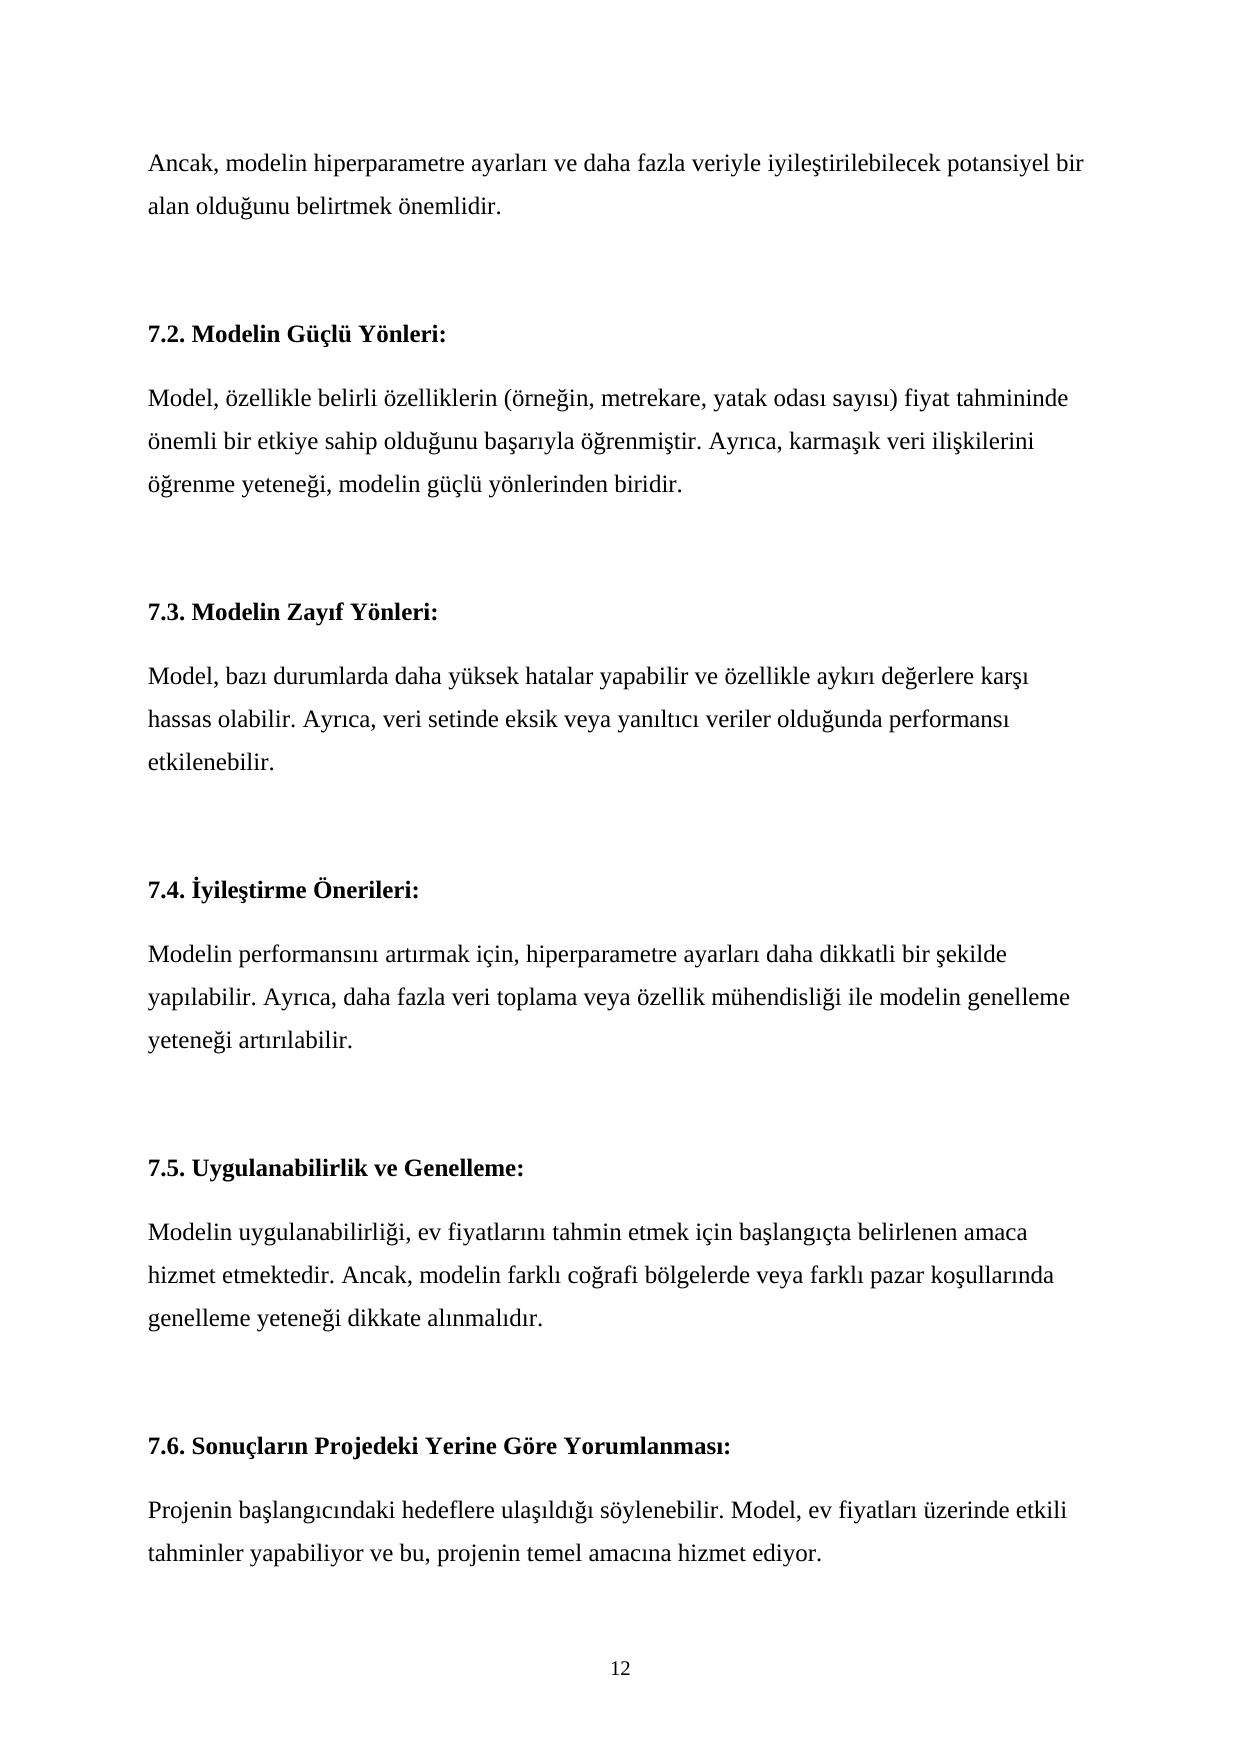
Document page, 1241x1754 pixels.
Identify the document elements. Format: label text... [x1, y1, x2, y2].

text 7.6. Sonuçların Projedeki Yerine Göre Yorumlanması: [148, 1431, 1093, 1460]
text 7.2. Modelin Güçlü Yönleri: [148, 319, 1093, 347]
text 7.4. İyileştirme Önerileri: [148, 875, 1093, 904]
text 7.5. Uygulanabilirlik ve Genelleme: [148, 1153, 1093, 1182]
text Model, özellikle belirli özelliklerin (örneğin, metrekare, yatak odası sayısı) fiyat tahmininde önemli bir etkiye sahip olduğunu başarıyla öğrenmiştir. Ayrıca, karmaşık veri ilişkilerini öğrenme yeteneği, modelin güçlü yönlerinden biridir. [148, 383, 1093, 498]
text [148, 148, 1093, 219]
text Model, bazı durumlarda daha yüksek hatalar yapabilir ve özellikle aykırı değerlere karşı hassas olabilir. Ayrıca, veri setinde eksik veya yanıltıcı veriler olduğunda performansı etkilenebilir. [148, 661, 1093, 776]
text 7.3. Modelin Zayıf Yönleri: [148, 597, 1093, 626]
text Projenin başlangıcındaki hedeflere ulaşıldığı söylenebilir. Model, ev fiyatları üzerinde etkili tahminler yapabiliyor ve bu, projenin temel amacına hizmet ediyor. [148, 1495, 1093, 1567]
text Modelin uygulanabilirliği, ev fiyatlarını tahmin etmek için başlangıçta belirlenen amaca hizmet etmektedir. Ancak, modelin farklı coğrafi bölgelerde veya farklı pazar koşullarında genelleme yeteneği dikkate alınmalıdır. [148, 1217, 1093, 1332]
text Modelin performansını artırmak için, hiperparametre ayarları daha dikkatli bir şekilde yapılabilir. Ayrıca, daha fazla veri toplama veya özellik mühendisliği ile modelin genelleme yeteneği artırılabilir. [148, 939, 1093, 1054]
